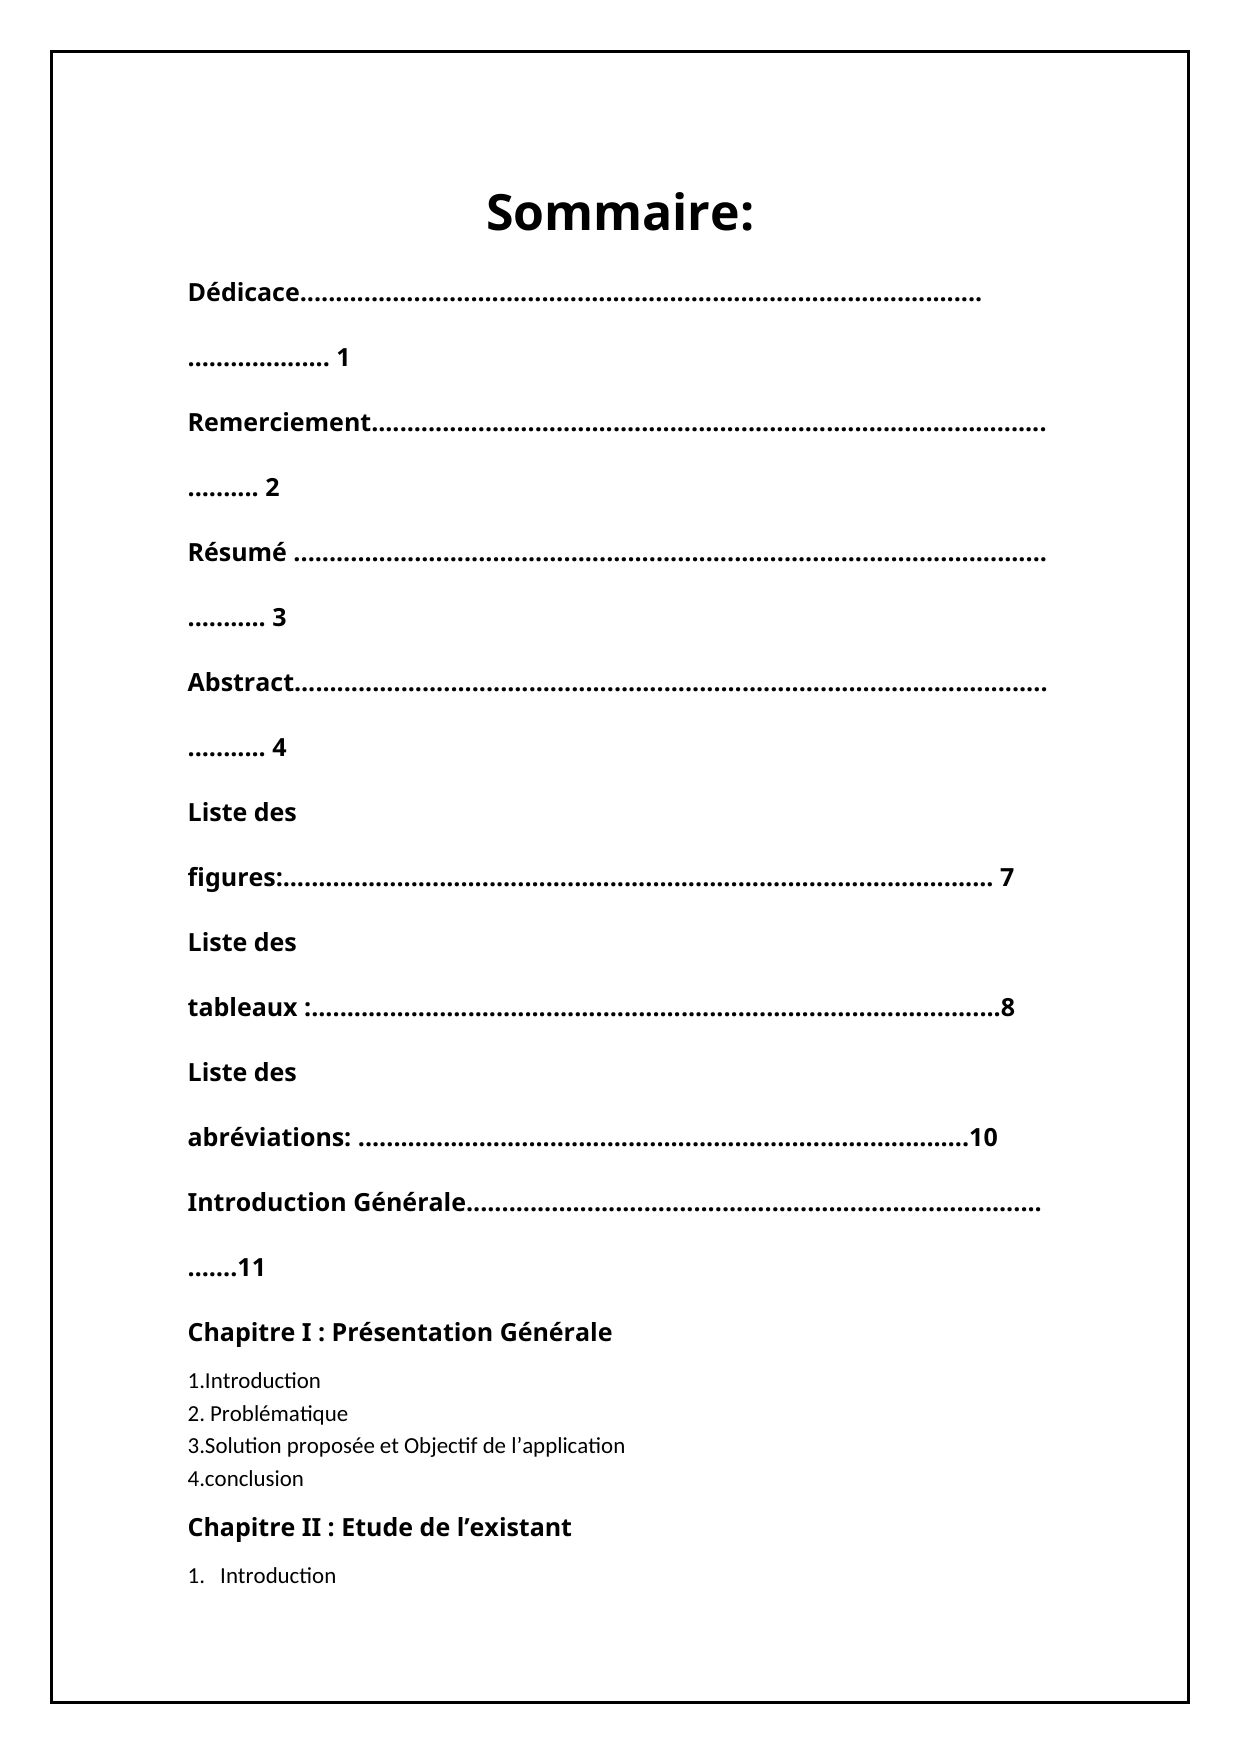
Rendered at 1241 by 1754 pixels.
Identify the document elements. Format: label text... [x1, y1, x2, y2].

text Sommaire: [187, 162, 1053, 259]
text 4.conclusion [187, 1462, 1053, 1494]
text Liste des figures:.................................................................................................... 7 [187, 779, 1053, 909]
text Liste des tableaux :.................................................................................................8 [187, 909, 1053, 1039]
text Liste des abréviations: ..................................................................................….10 [187, 1039, 1053, 1169]
text Résumé ..................................................................................................................... 3 [187, 519, 1053, 649]
text 3.Solution proposée et Objectif de l’application [187, 1429, 1053, 1462]
text 2. Problématique [187, 1397, 1053, 1429]
text Chapitre II : Etude de l’existant [187, 1494, 1053, 1559]
text Dédicace................................................................................................………........... 1 [187, 259, 1053, 389]
text Abstract..................................................................................................................... 4 [187, 649, 1053, 779]
text Remerciement......................................................................................................... 2 [187, 389, 1053, 519]
text Introduction Générale.................................................................................…….11 [187, 1169, 1053, 1299]
text Chapitre I : Présentation Générale [187, 1299, 1053, 1364]
list Introduction [187, 1559, 1053, 1592]
text 1.Introduction [187, 1364, 1053, 1397]
